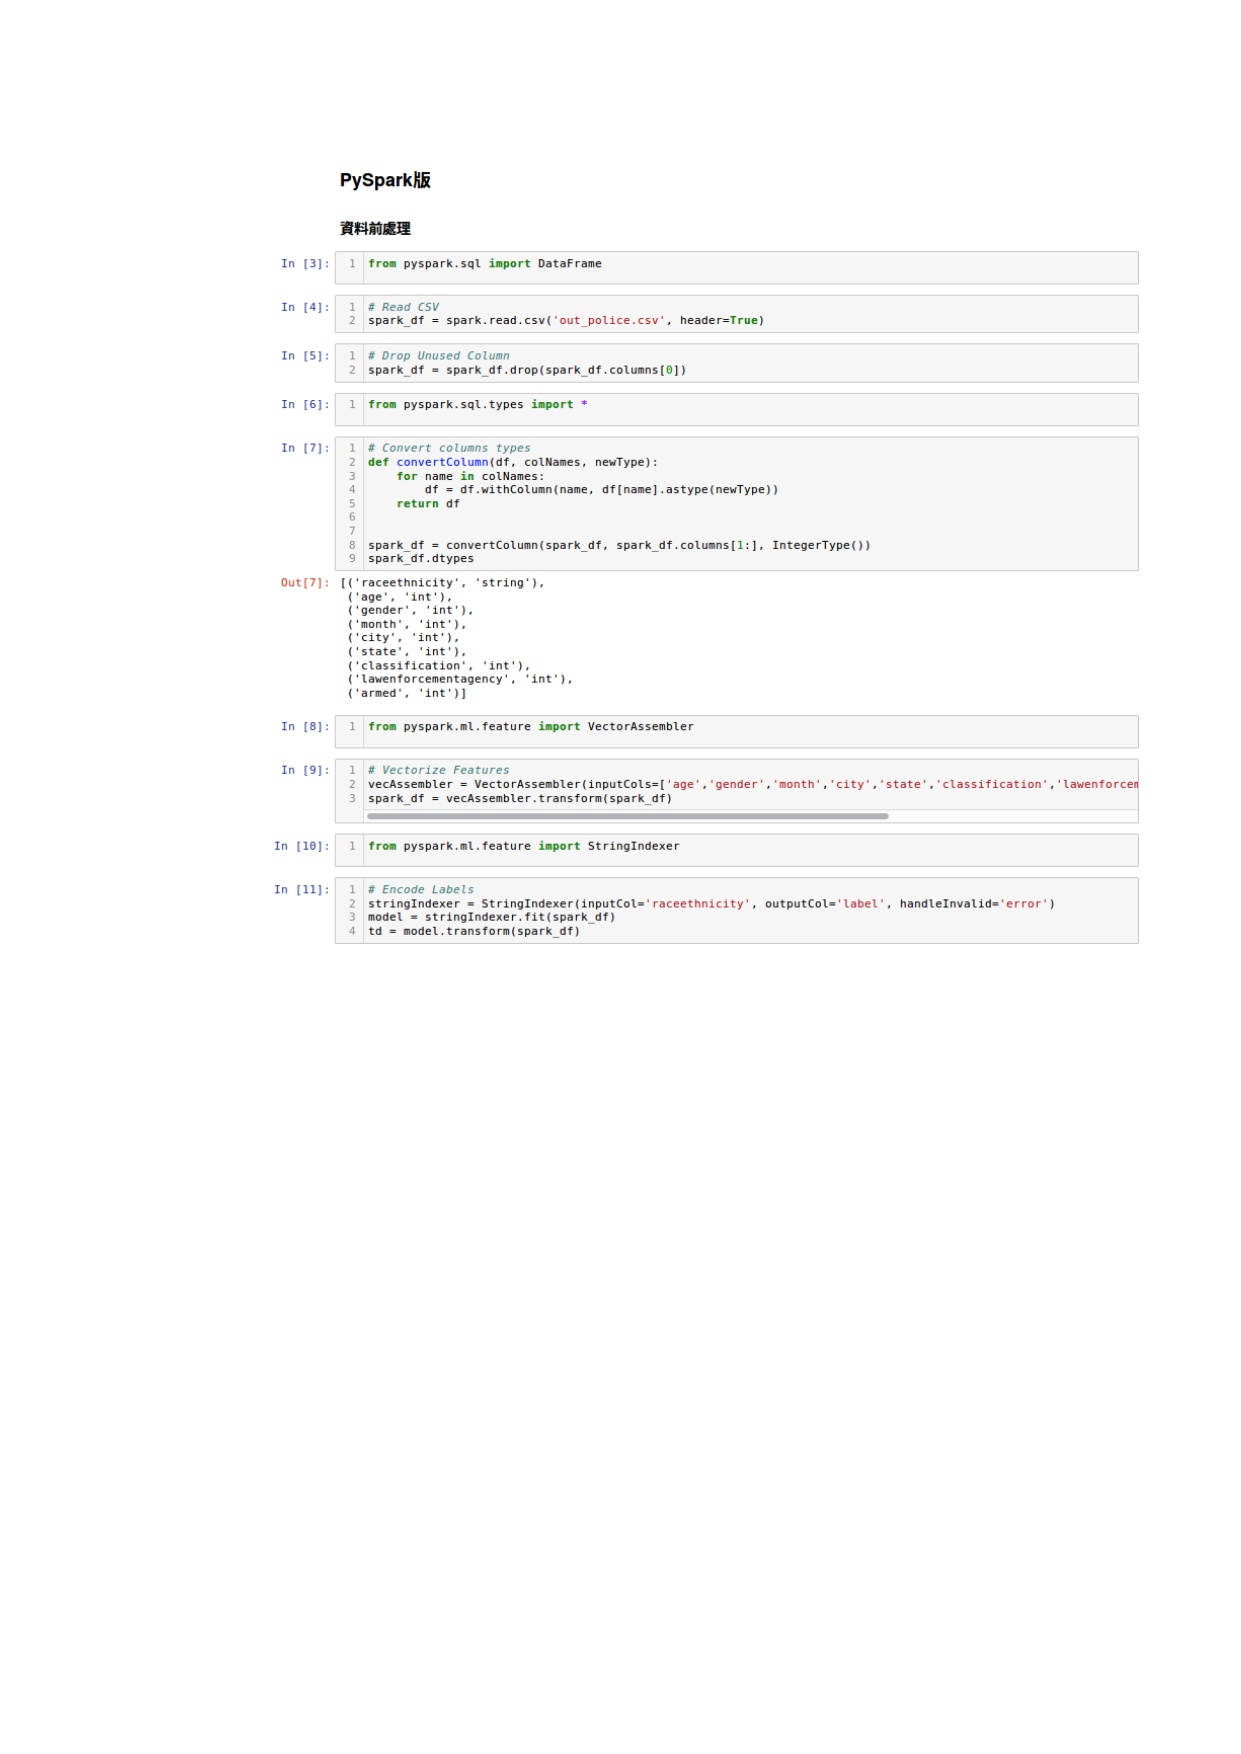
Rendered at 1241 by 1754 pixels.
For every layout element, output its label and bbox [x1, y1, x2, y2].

picture [275, 164, 1141, 947]
